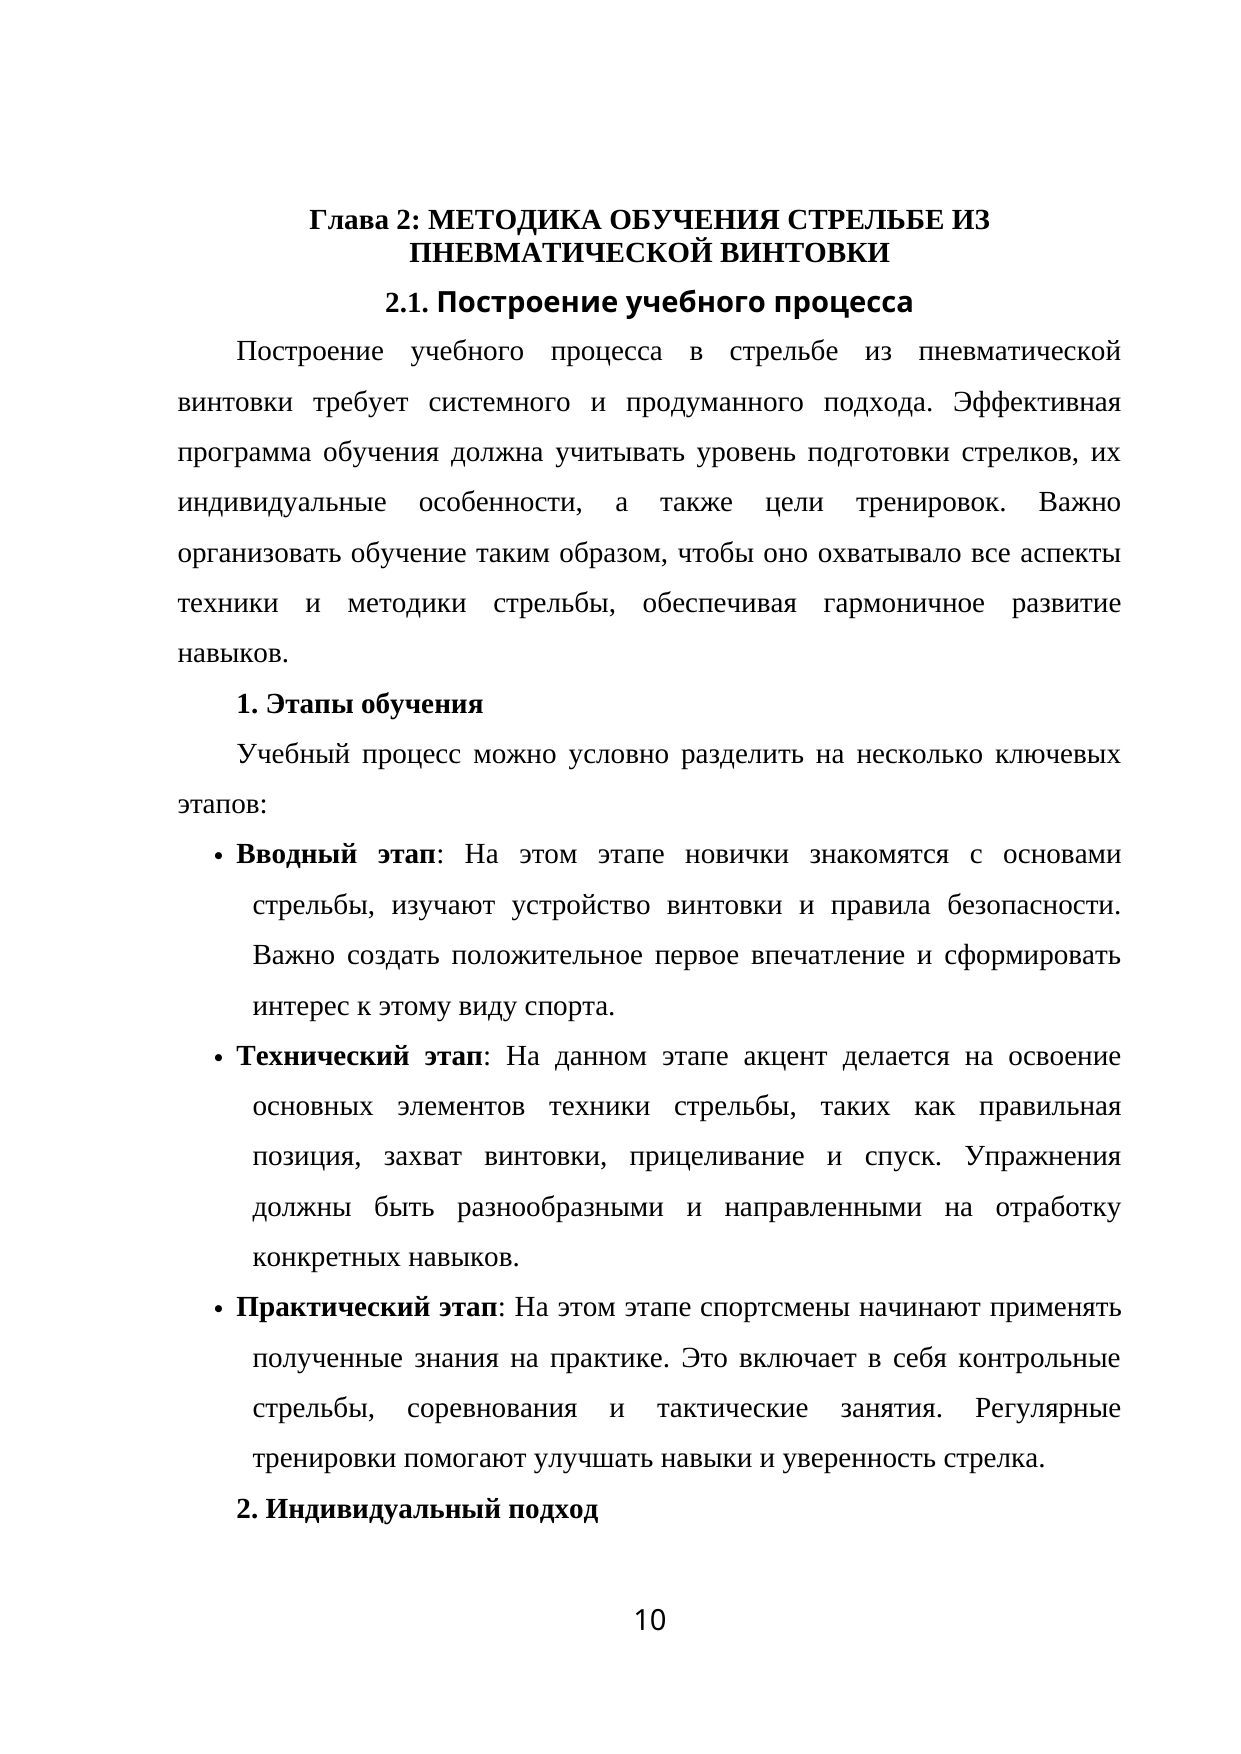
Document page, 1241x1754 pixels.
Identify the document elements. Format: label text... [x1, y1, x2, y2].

text Учебный процесс можно условно разделить на несколько ключевых этапов: [177, 736, 1122, 820]
subtitle Глава 2: МЕТОДИКА ОБУЧЕНИЯ СТРЕЛЬБЕ ИЗ ПНЕВМАТИЧЕСКОЙ ВИНТОВКИ [177, 202, 1122, 269]
text 2. Индивидуальный подход [177, 1491, 1122, 1524]
list Практический этап: На этом этапе спортсмены начинают применять полученные знания на практике. Это включает в себя контрольные стрельбы, соревнования и тактические занятия. Регулярные тренировки помогают улучшать навыки и уверенность стрелка. [215, 1289, 1122, 1474]
list Вводный этап: На этом этапе новички знакомятся с основами стрельбы, изучают устройство винтовки и правила безопасности. Важно создать положительное первое впечатление и сформировать интерес к этому виду спорта. [215, 837, 1122, 1021]
text Построение учебного процесса в стрельбе из пневматической винтовки требует системного и продуманного подхода. Эффективная программа обучения должна учитывать уровень подготовки стрелков, их индивидуальные особенности, а также цели тренировок. Важно организовать обучение таким образом, чтобы оно охватывало все аспекты техники и методики стрельбы, обеспечивая гармоничное развитие навыков. [177, 333, 1122, 669]
subtitle 2.1. Построение учебного процесса [177, 281, 1122, 321]
text 1. Этапы обучения [177, 686, 1122, 719]
list Технический этап: На данном этапе акцент делается на освоение основных элементов техники стрельбы, таких как правильная позиция, захват винтовки, прицеливание и спуск. Упражнения должны быть разнообразными и направленными на отработку конкретных навыков. [215, 1038, 1122, 1273]
